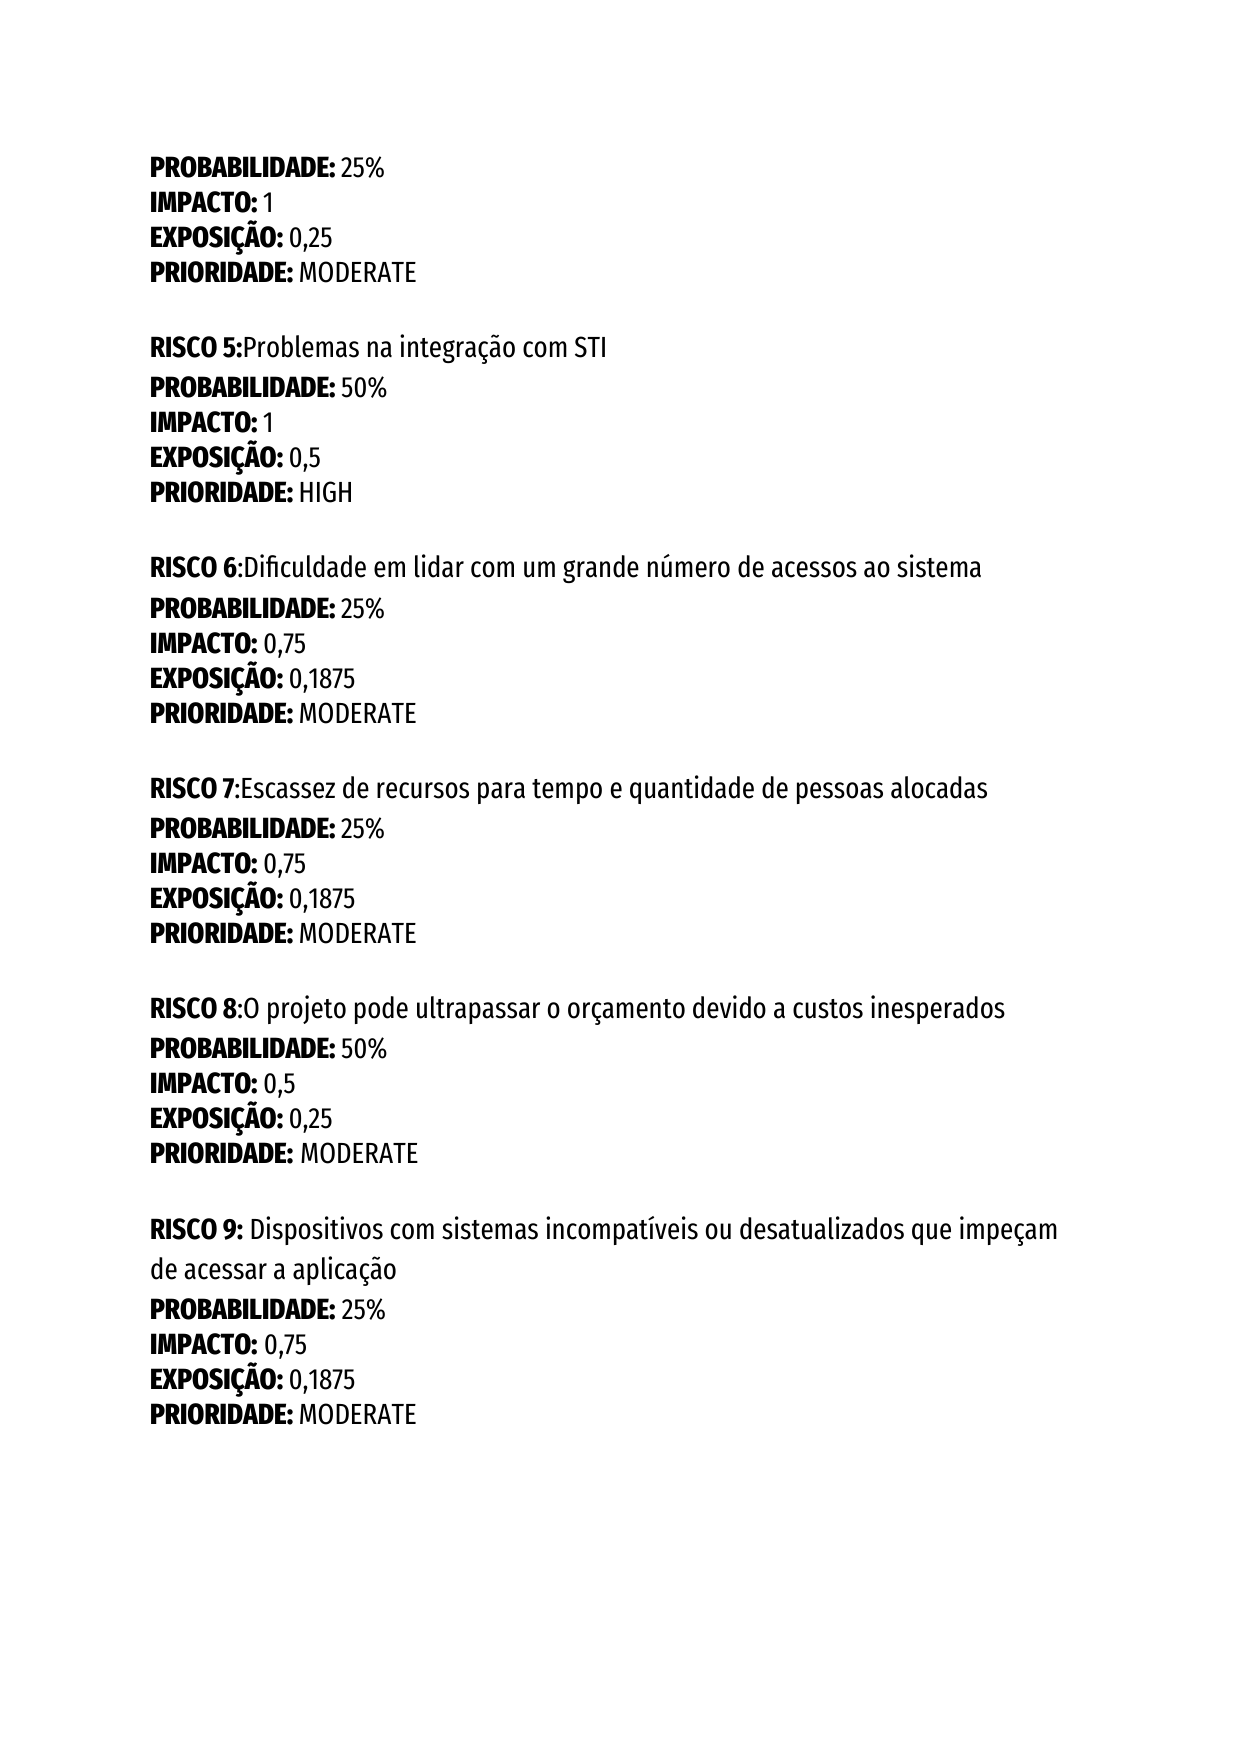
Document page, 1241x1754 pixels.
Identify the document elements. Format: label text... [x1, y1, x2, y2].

text PROBABILIDADE: 25% [150, 591, 1090, 626]
text EXPOSIÇÃO: 0,1875 [150, 881, 1090, 916]
text PRIORIDADE: HIGH [150, 475, 1090, 510]
text RISCO 6:Dificuldade em lidar com um grande número de acessos ao sistema [150, 551, 1090, 586]
text IMPACTO: 0,75 [150, 1327, 1090, 1362]
text RISCO 7:Escassez de recursos para tempo e quantidade de pessoas alocadas [150, 771, 1090, 806]
text RISCO 8:O projeto pode ultrapassar o orçamento devido a custos inesperados [150, 991, 1090, 1026]
text EXPOSIÇÃO: 0,25 [150, 220, 1090, 255]
text IMPACTO: 0,75 [150, 626, 1090, 661]
text IMPACTO: 1 [150, 185, 1090, 220]
text PROBABILIDADE: 50% [150, 370, 1090, 405]
text EXPOSIÇÃO: 0,1875 [150, 661, 1090, 696]
text RISCO 5:Problemas na integração com STI [150, 330, 1090, 365]
text EXPOSIÇÃO: 0,1875 [150, 1362, 1090, 1397]
text IMPACTO: 1 [150, 405, 1090, 440]
text PRIORIDADE: MODERATE [150, 916, 1090, 951]
text PRIORIDADE: MODERATE [150, 1397, 1090, 1432]
text PRIORIDADE: MODERATE [150, 255, 1090, 290]
text IMPACTO: 0,5 [150, 1067, 1090, 1102]
text RISCO 9: Dispositivos com sistemas incompatíveis ou desatualizados que impeçam de acessar a aplicação [150, 1212, 1090, 1287]
text PROBABILIDADE: 50% [150, 1032, 1090, 1067]
text PROBABILIDADE: 25% [150, 811, 1090, 846]
text PROBABILIDADE: 25% [150, 1292, 1090, 1327]
text EXPOSIÇÃO: 0,25 [150, 1102, 1090, 1137]
text PROBABILIDADE: 25% [150, 150, 1090, 185]
text PRIORIDADE: MODERATE [150, 696, 1090, 731]
text EXPOSIÇÃO: 0,5 [150, 440, 1090, 475]
text IMPACTO: 0,75 [150, 846, 1090, 881]
text PRIORIDADE: MODERATE [150, 1137, 1090, 1172]
